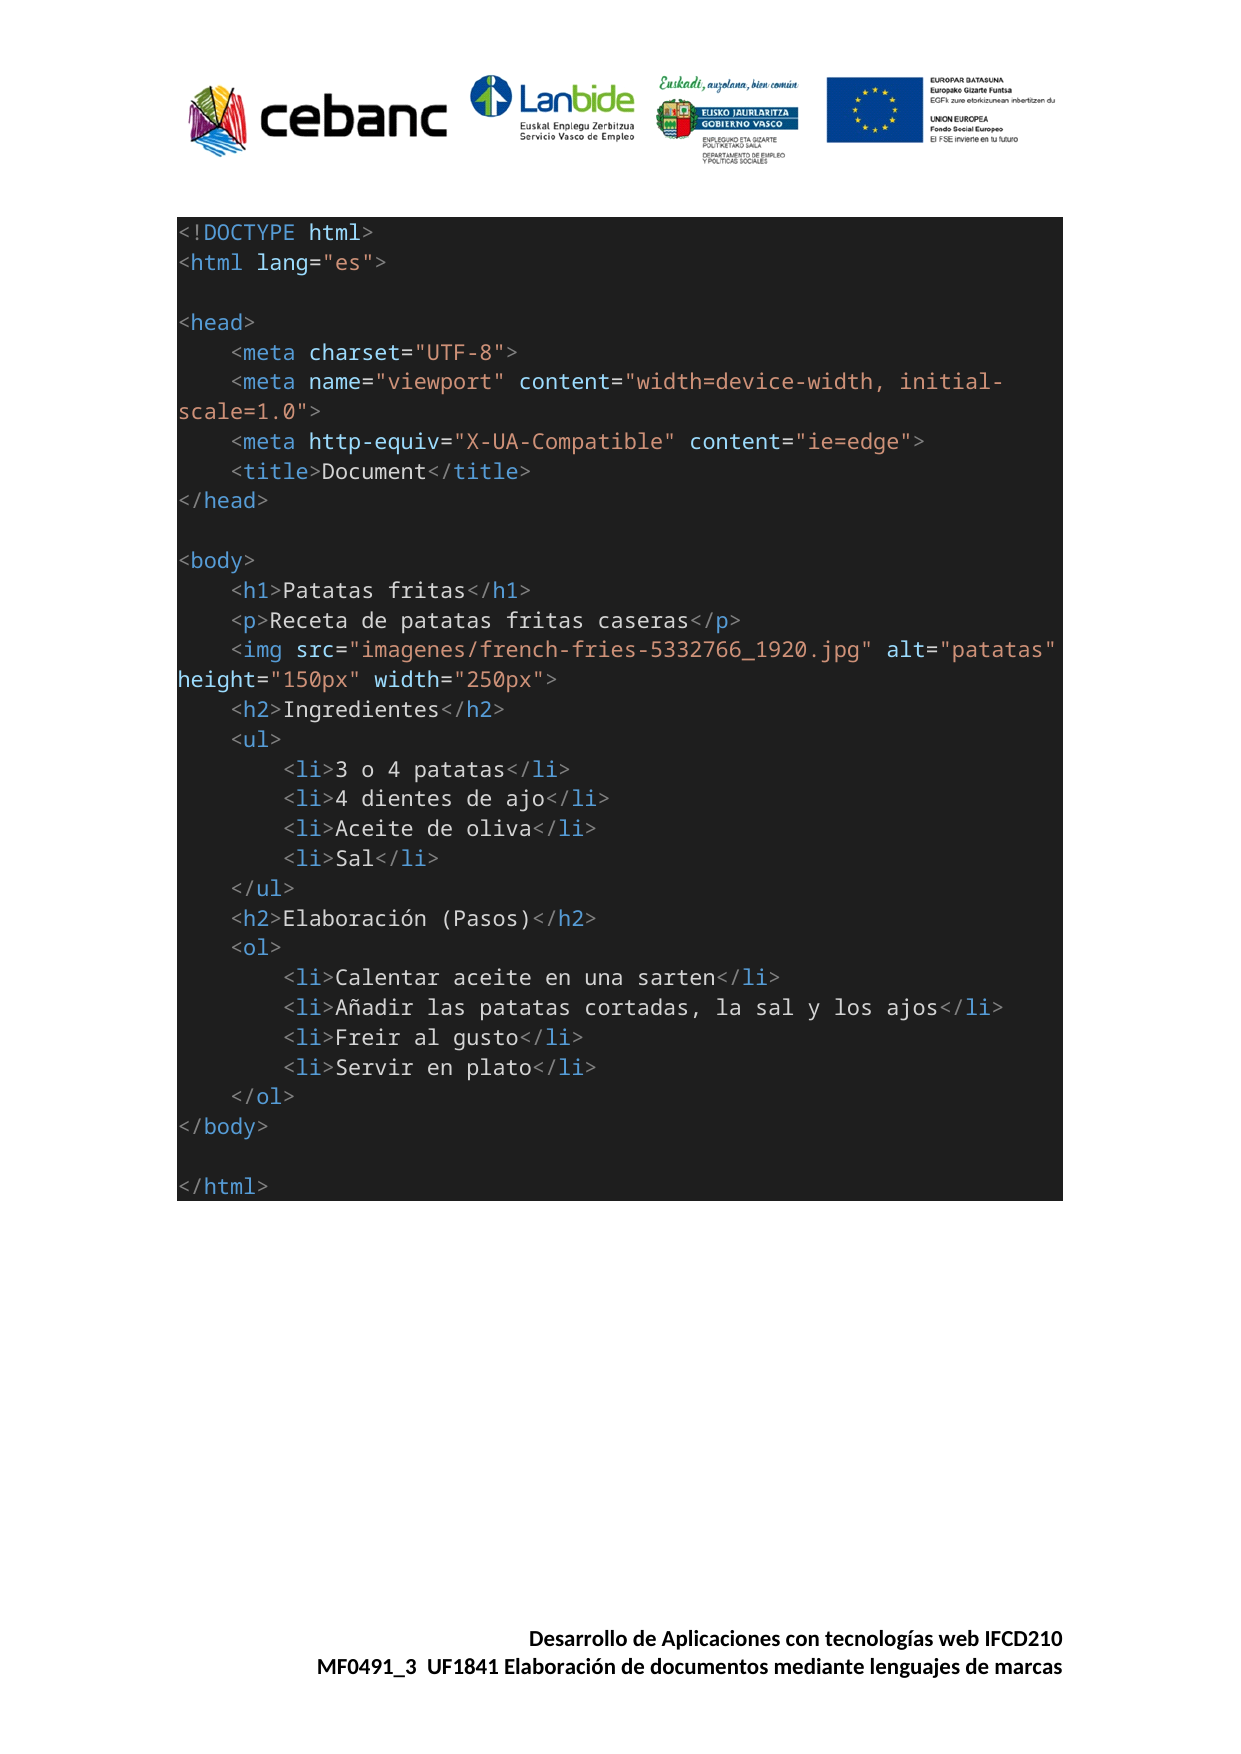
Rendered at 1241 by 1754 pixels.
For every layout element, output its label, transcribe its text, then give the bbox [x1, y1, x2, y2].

text <meta http-equiv="X-UA-Compatible" content="ie=edge"> [177, 426, 1063, 456]
text <ul> [177, 724, 1063, 754]
text <li>Aceite de oliva</li> [177, 813, 1063, 843]
text <meta name="viewport" content="width=device-width, initial-scale=1.0"> [177, 366, 1063, 426]
text <img src="imagenes/french-fries-5332766_1920.jpg" alt="patatas" height="150px" width="250px"> [177, 634, 1063, 694]
text <h2>Elaboración (Pasos)</h2> [177, 903, 1063, 932]
text <head> [177, 307, 1063, 337]
text </ol> [177, 1081, 1063, 1111]
text <h2>Ingredientes</h2> [177, 694, 1063, 724]
text <h1>Patatas fritas</h1> [177, 575, 1063, 605]
text <body> [177, 545, 1063, 575]
text <!DOCTYPE html> [177, 217, 1063, 247]
picture [177, 73, 1063, 165]
text <ol> [177, 932, 1063, 962]
text </head> [177, 486, 1063, 515]
text <li>Sal</li> [177, 843, 1063, 873]
text <p>Receta de patatas fritas caseras</p> [177, 605, 1063, 634]
text </html> [177, 1171, 1063, 1201]
text </ul> [177, 873, 1063, 903]
text <li>Añadir las patatas cortadas, la sal y los ajos</li> [177, 992, 1063, 1022]
text <meta charset="UTF-8"> [177, 337, 1063, 366]
text <li>Calentar aceite en una sarten</li> [177, 962, 1063, 992]
text <li>Freir al gusto</li> [177, 1022, 1063, 1052]
text <html lang="es"> [177, 247, 1063, 277]
text <li>4 dientes de ajo</li> [177, 783, 1063, 813]
text </body> [177, 1111, 1063, 1141]
text <title>Document</title> [177, 456, 1063, 486]
text <li>Servir en plato</li> [177, 1052, 1063, 1081]
text <li>3 o 4 patatas</li> [177, 754, 1063, 783]
